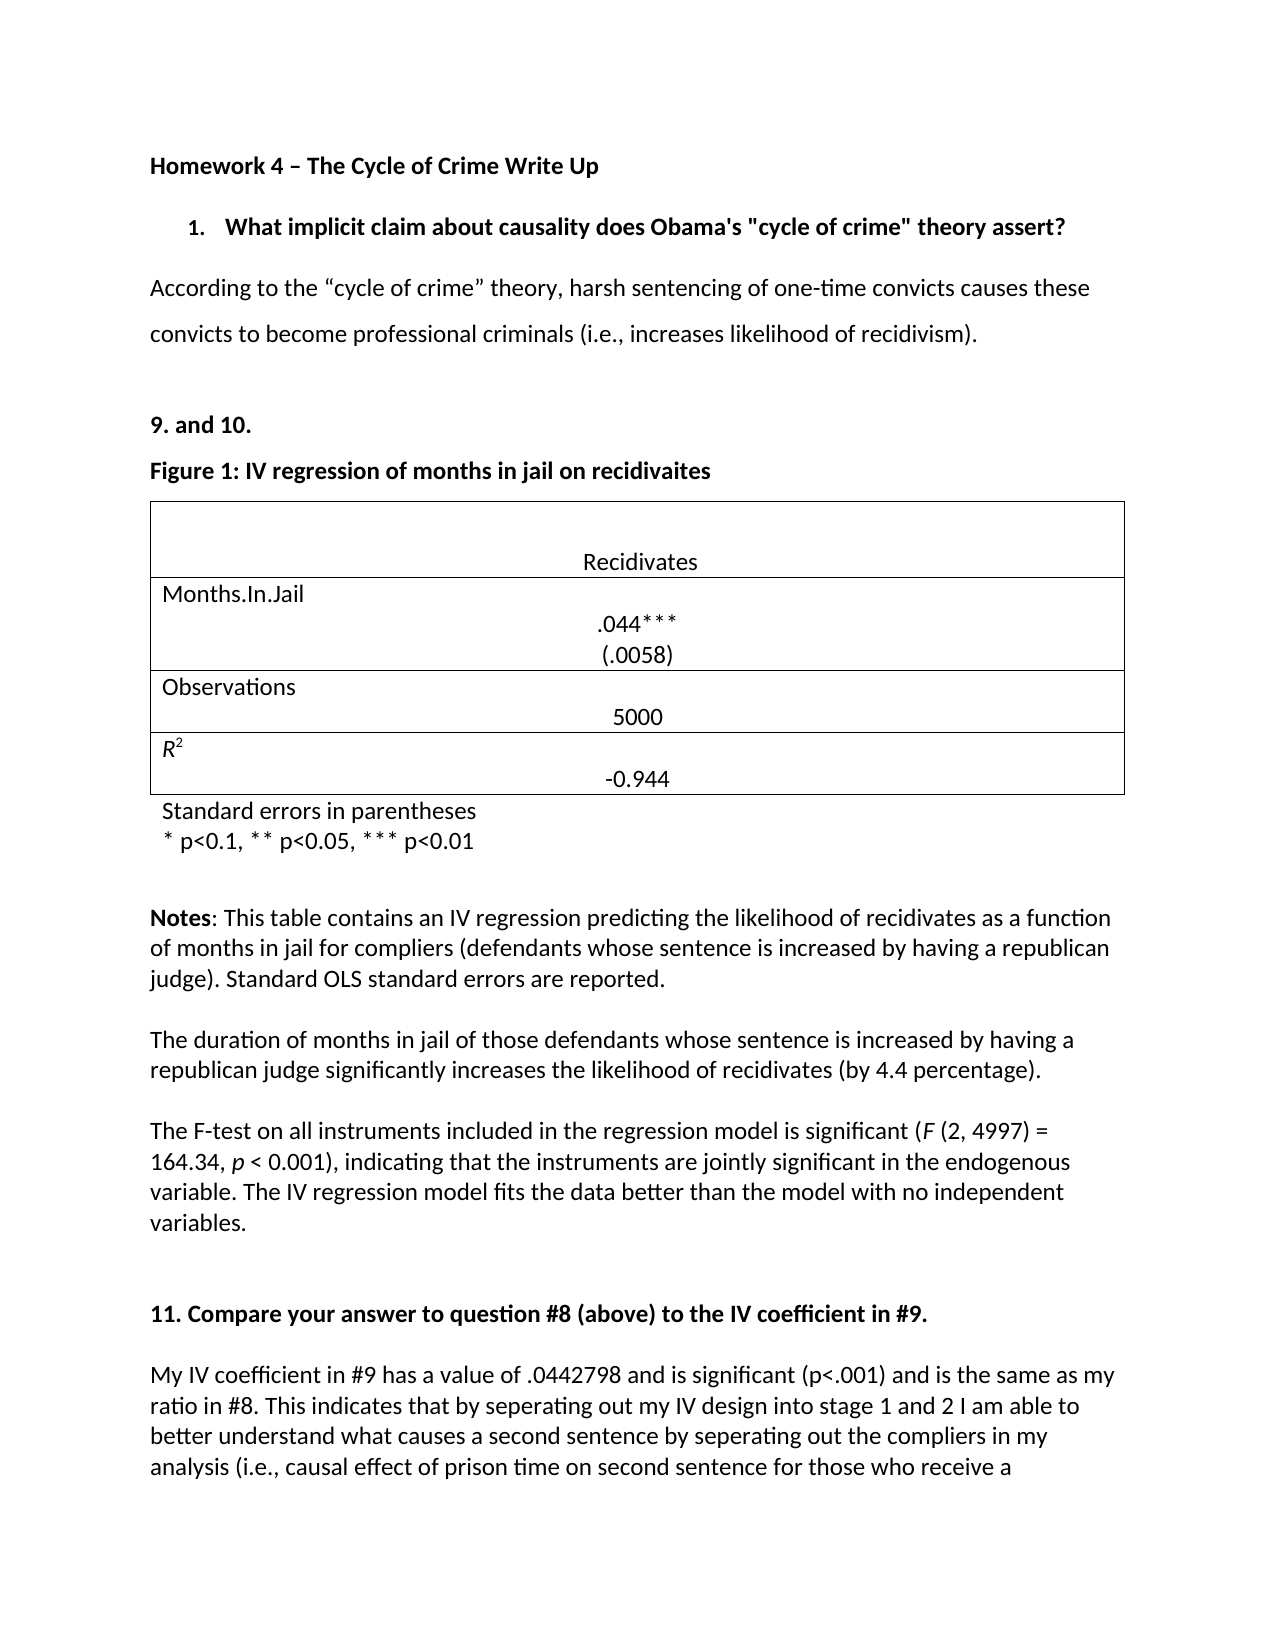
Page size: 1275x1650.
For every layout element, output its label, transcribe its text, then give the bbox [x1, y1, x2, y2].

table_cell Standard errors in parentheses [151, 795, 1124, 825]
table_cell R2 [151, 733, 1124, 763]
text Figure 1: IV regression of months in jail on recidivaites [150, 455, 1125, 486]
table_cell 5000 [151, 701, 1124, 732]
table_cell (.0058) [151, 639, 1124, 670]
text The F-test on all instruments included in the regression model is significant (F (2, 4997) = 164.34, p < 0.001), indicating that the instruments are jointly significant in the endogenous variable. The IV regression model fits the data better than the model with no independent variables. [150, 1115, 1125, 1237]
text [150, 1359, 1125, 1482]
text 9. and 10. [150, 409, 1125, 440]
table_header [151, 502, 1124, 547]
table_cell Observations [151, 671, 1124, 701]
table_cell Months.In.Jail [151, 578, 1124, 609]
list What implicit claim about causality does Obama's "cycle of crime" theory assert? [187, 211, 1125, 242]
text According to the “cycle of crime” theory, harsh sentencing of one-time convicts causes these convicts to become professional criminals (i.e., increases likelihood of recidivism). [150, 272, 1125, 348]
text 11. Compare your answer to question #8 (above) to the IV coefficient in #9. [150, 1298, 1125, 1329]
table_cell .044*** [151, 609, 1124, 639]
table_cell * p<0.1, ** p<0.05, *** p<0.01 [151, 825, 1124, 856]
text Homework 4 – The Cycle of Crime Write Up [150, 150, 1125, 181]
table_cell -0.944 [151, 763, 1124, 794]
text Notes: This table contains an IV regression predicting the likelihood of recidivates as a function of months in jail for compliers (defendants whose sentence is increased by having a republican judge). Standard OLS standard errors are reported. [150, 902, 1125, 993]
table_cell Recidivates [151, 547, 1124, 577]
text The duration of months in jail of those defendants whose sentence is increased by having a republican judge significantly increases the likelihood of recidivates (by 4.4 percentage). [150, 1024, 1125, 1085]
